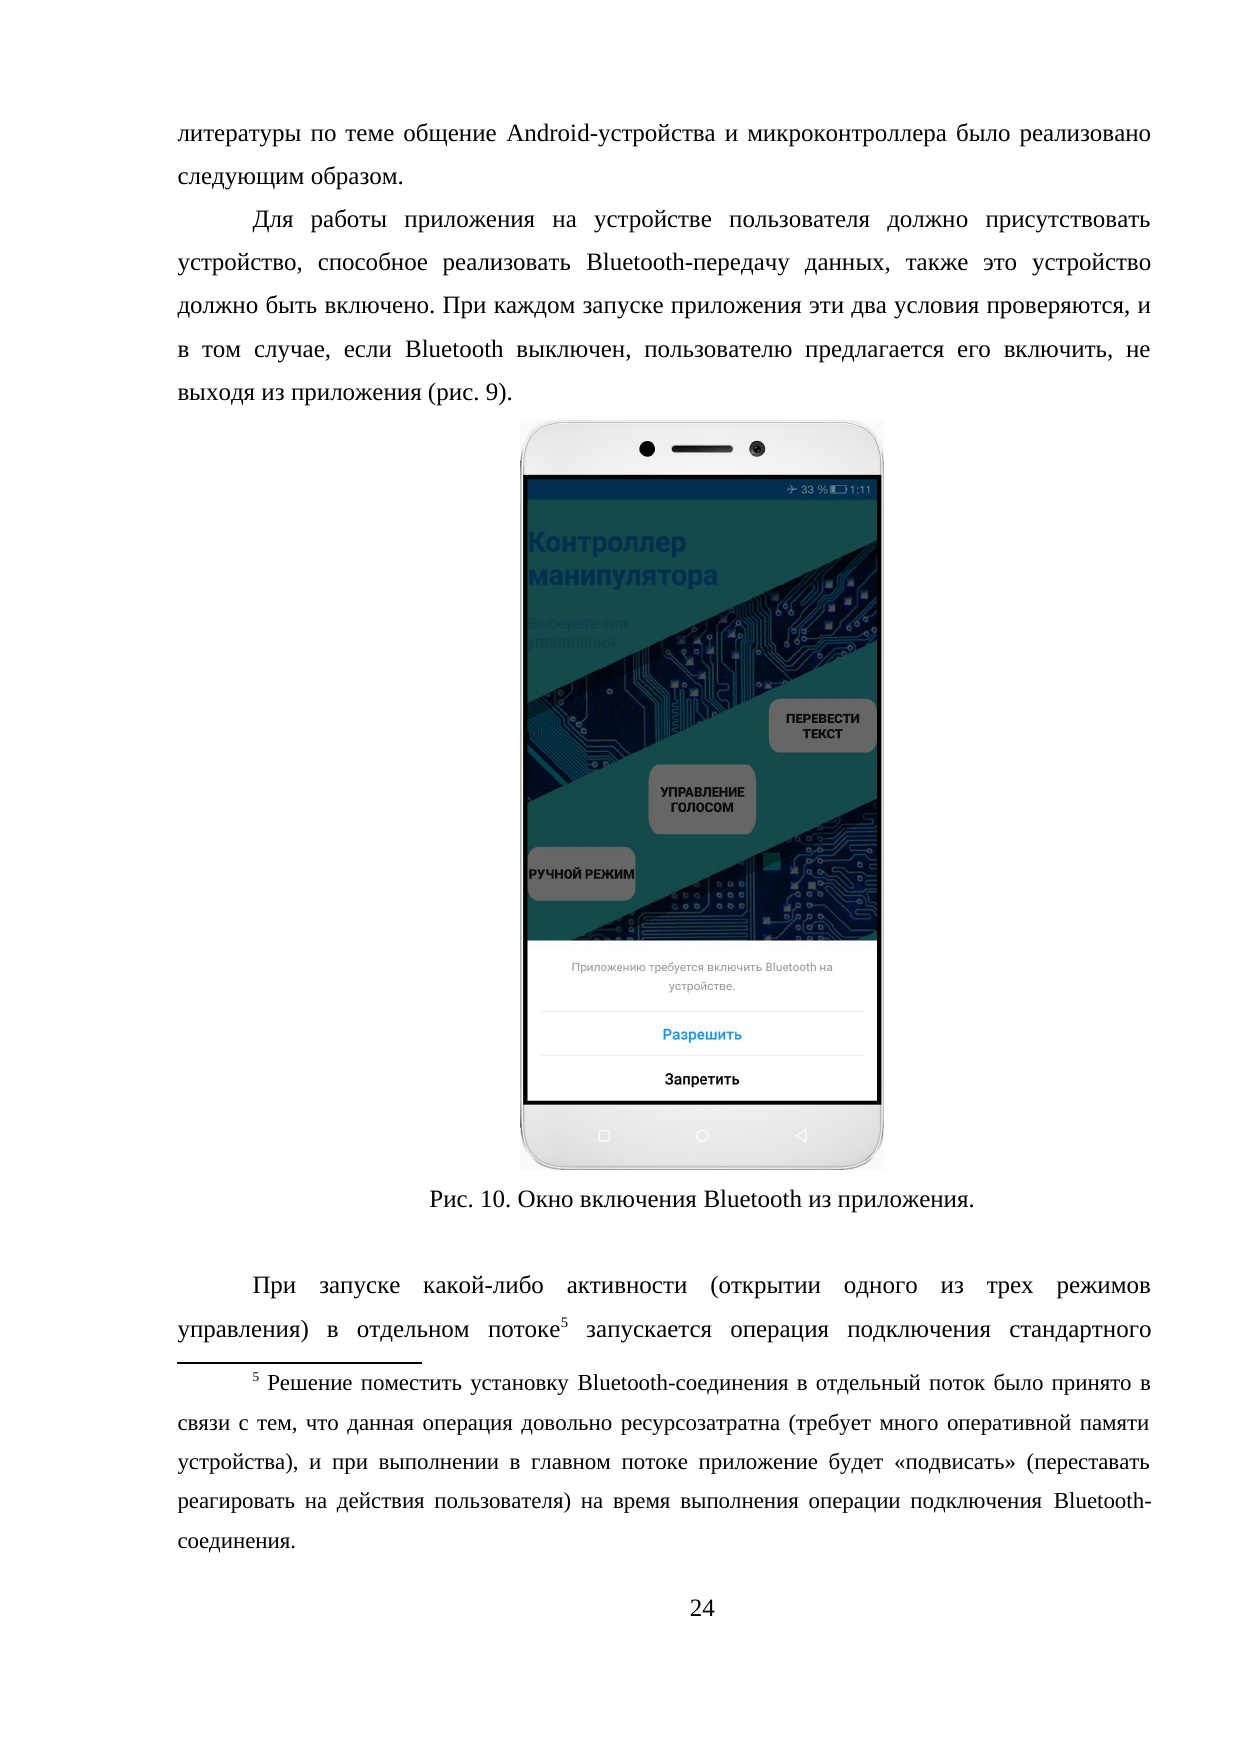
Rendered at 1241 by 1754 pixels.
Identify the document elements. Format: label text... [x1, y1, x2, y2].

picture [520, 420, 884, 1170]
text Рис. 10. Окно включения Bluetooth из приложения. [177, 1184, 1152, 1213]
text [177, 1271, 1152, 1342]
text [177, 118, 1152, 190]
text Для работы приложения на устройстве пользователя должно присутствовать устройство, способное реализовать Bluetooth-передачу данных, также это устройство должно быть включено. При каждом запуске приложения эти два условия проверяются, и в том случае, если Bluetooth выключен, пользователю предлагается его включить, не выходя из приложения (рис. 9). [177, 204, 1152, 406]
